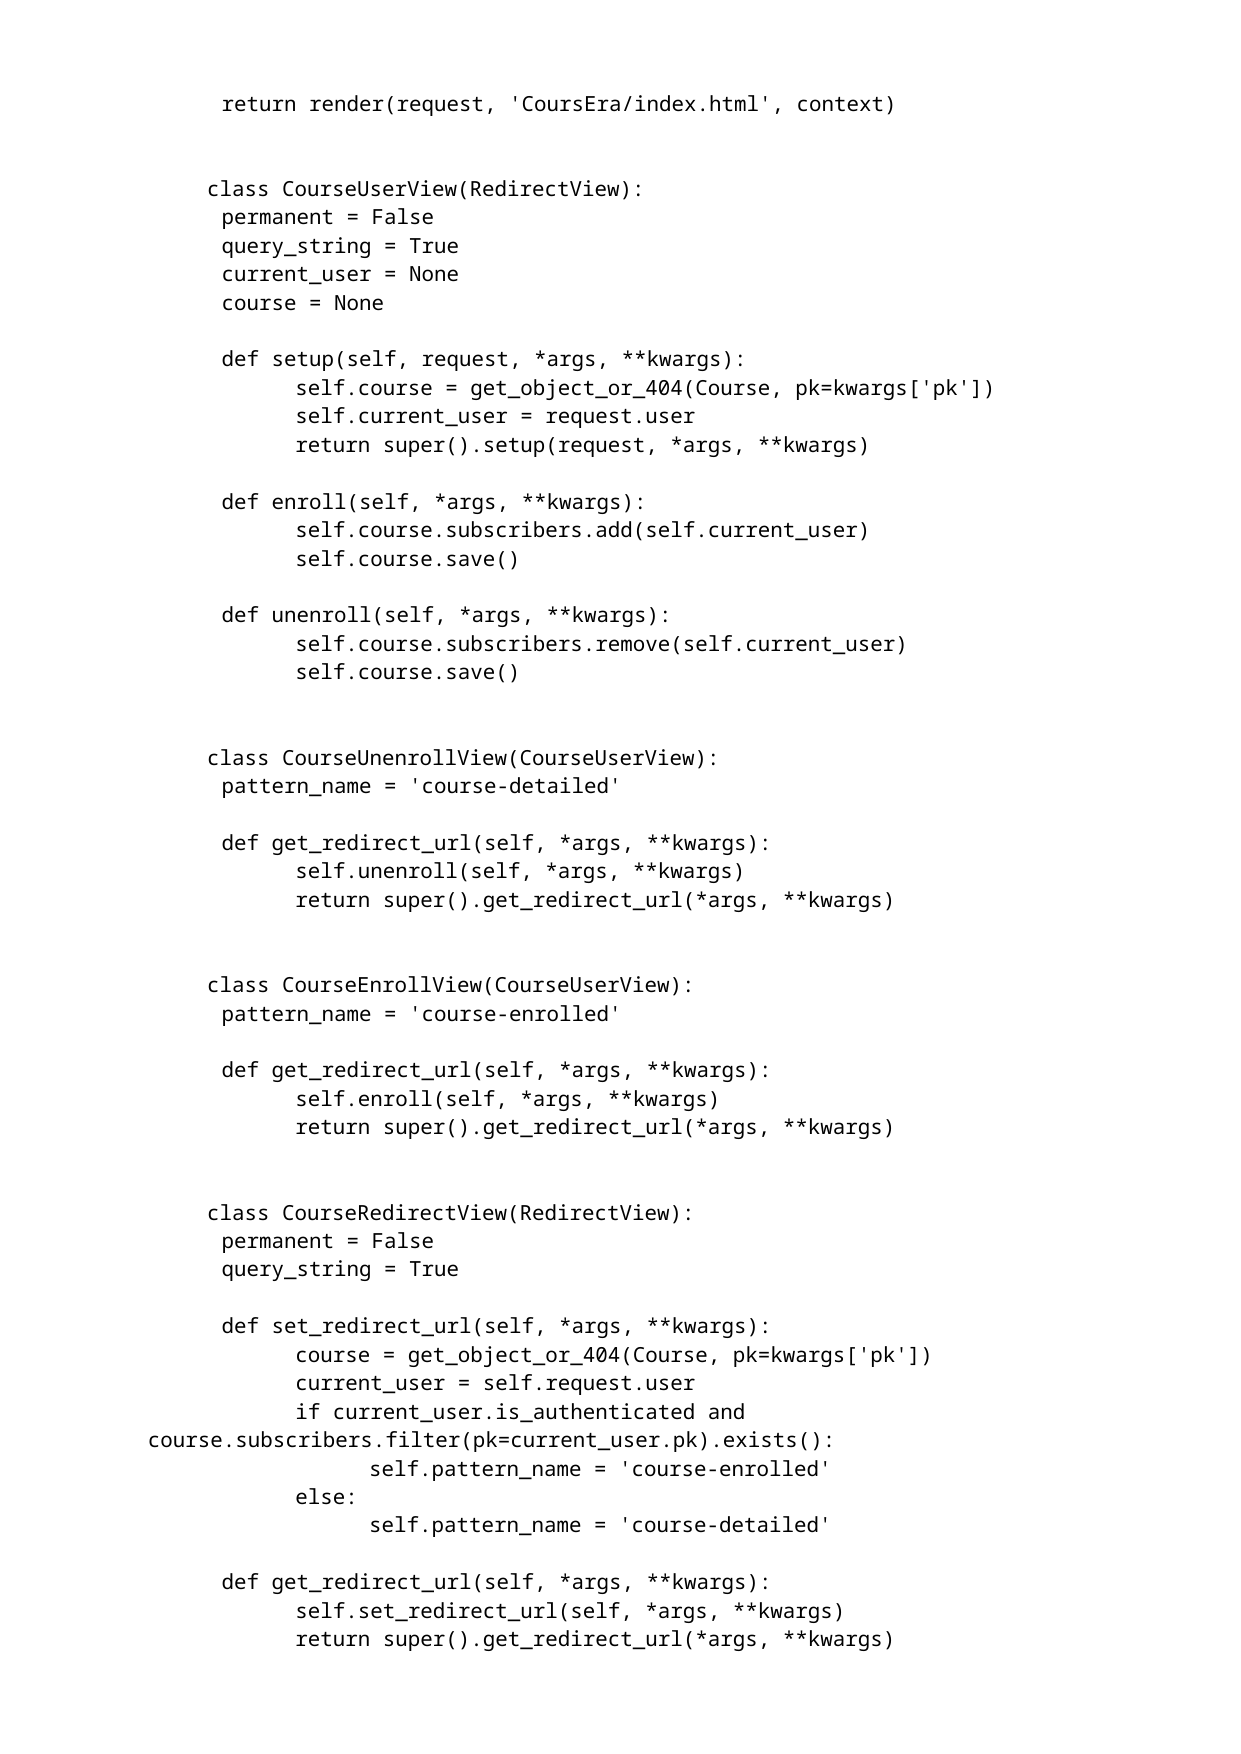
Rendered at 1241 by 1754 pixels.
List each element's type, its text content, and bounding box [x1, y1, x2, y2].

text permanent = False [148, 202, 1152, 231]
text self.set_redirect_url(self, *args, **kwargs) [148, 1596, 1152, 1624]
text self.course = get_object_or_404(Course, pk=kwargs['pk']) [148, 373, 1152, 401]
text class CourseRedirectView(RedirectView): [148, 1198, 1152, 1226]
text def set_redirect_url(self, *args, **kwargs): [148, 1311, 1152, 1340]
text def unenroll(self, *args, **kwargs): [148, 601, 1152, 629]
text permanent = False [148, 1226, 1152, 1254]
text self.current_user = request.user [148, 401, 1152, 430]
text def setup(self, request, *args, **kwargs): [148, 344, 1152, 373]
text self.course.subscribers.remove(self.current_user) [148, 629, 1152, 657]
text self.pattern_name = 'course-detailed' [148, 1511, 1152, 1539]
text query_string = True [148, 1254, 1152, 1283]
text pattern_name = 'course-detailed' [148, 771, 1152, 799]
text def get_redirect_url(self, *args, **kwargs): [148, 828, 1152, 856]
text current_user = self.request.user [148, 1368, 1152, 1397]
text self.enroll(self, *args, **kwargs) [148, 1084, 1152, 1112]
text else: [148, 1482, 1152, 1511]
text query_string = True [148, 231, 1152, 259]
text self.course.subscribers.add(self.current_user) [148, 515, 1152, 544]
text course = None [148, 288, 1152, 316]
text return super().setup(request, *args, **kwargs) [148, 430, 1152, 458]
text class CourseUnenrollView(CourseUserView): [148, 743, 1152, 771]
text def enroll(self, *args, **kwargs): [148, 487, 1152, 515]
text return super().get_redirect_url(*args, **kwargs) [148, 885, 1152, 913]
text def get_redirect_url(self, *args, **kwargs): [148, 1056, 1152, 1084]
text class CourseEnrollView(CourseUserView): [148, 970, 1152, 999]
text return super().get_redirect_url(*args, **kwargs) [148, 1112, 1152, 1141]
text current_user = None [148, 259, 1152, 288]
text self.course.save() [148, 544, 1152, 572]
text def get_redirect_url(self, *args, **kwargs): [148, 1567, 1152, 1596]
text self.unenroll(self, *args, **kwargs) [148, 856, 1152, 885]
text self.pattern_name = 'course-enrolled' [148, 1454, 1152, 1482]
text return super().get_redirect_url(*args, **kwargs) [148, 1624, 1152, 1653]
text course = get_object_or_404(Course, pk=kwargs['pk']) [148, 1340, 1152, 1368]
text if current_user.is_authenticated and course.subscribers.filter(pk=current_user.pk).exists(): [148, 1397, 1152, 1454]
text pattern_name = 'course-enrolled' [148, 999, 1152, 1027]
text self.course.save() [148, 657, 1152, 686]
text class CourseUserView(RedirectView): [148, 174, 1152, 202]
text return render(request, 'CoursEra/index.html', context) [148, 89, 1152, 117]
